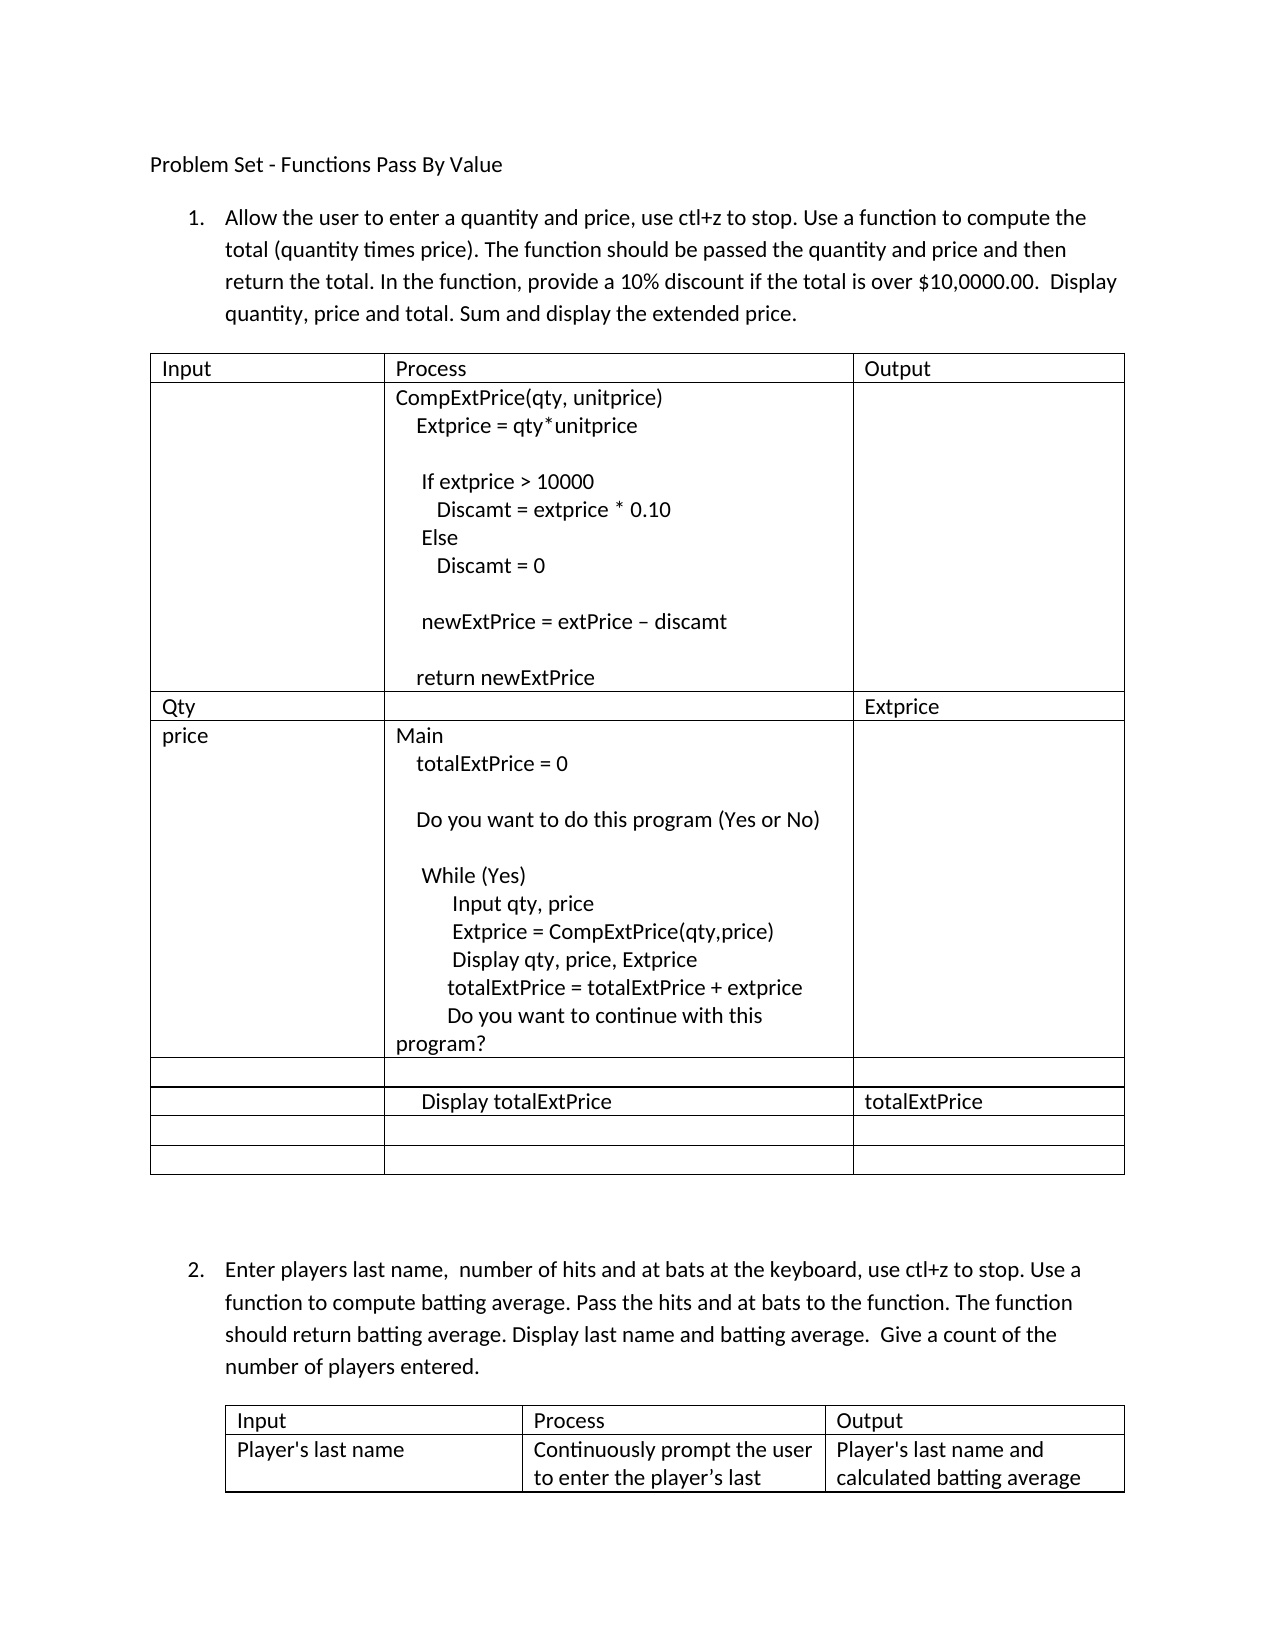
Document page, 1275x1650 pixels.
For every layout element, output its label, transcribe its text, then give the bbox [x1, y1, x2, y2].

table_header Process [523, 1406, 825, 1434]
table_cell [854, 1146, 1124, 1173]
table_header Input [226, 1406, 522, 1434]
list Enter players last name, number of hits and at bats at the keyboard, use ctl+z to stop. Use a function to compute batting average. Pass the hits and at bats to the function. The function should return batting average. Display last name and batting average. Give a count of the number of players entered. [187, 1256, 1125, 1380]
table_cell [151, 1058, 384, 1086]
table_cell [854, 1116, 1124, 1144]
table_header Output [854, 354, 1124, 382]
table_header Process [385, 354, 853, 382]
table_header Input [151, 354, 384, 382]
table_cell [151, 1146, 384, 1173]
table_header Output [826, 1406, 1124, 1434]
table_cell [385, 1116, 853, 1144]
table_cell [826, 1435, 1124, 1491]
table_cell Display totalExtPrice [385, 1088, 853, 1115]
text Problem Set - Functions Pass By Value [150, 150, 1125, 178]
table_cell [385, 1146, 853, 1173]
table_cell [151, 1088, 384, 1115]
table_cell price [151, 721, 384, 1057]
table_cell [854, 383, 1124, 691]
table_cell Extprice [854, 692, 1124, 720]
table_cell [385, 692, 853, 720]
table_cell [854, 1058, 1124, 1086]
table_cell [854, 721, 1124, 1057]
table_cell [523, 1435, 825, 1491]
table_cell CompExtPrice(qty, unitprice) Extprice = qty*unitprice If extprice > 10000 Discamt = extprice * 0.10 Else Discamt = 0 newExtPrice = extPrice – discamt return newExtPrice [385, 383, 853, 691]
table_cell Player's last name [226, 1435, 522, 1491]
table_cell Qty [151, 692, 384, 720]
table_cell [151, 383, 384, 691]
table_cell [385, 1058, 853, 1086]
table_cell [151, 1116, 384, 1144]
table_cell totalExtPrice [854, 1088, 1124, 1115]
list Allow the user to enter a quantity and price, use ctl+z to stop. Use a function to compute the total (quantity times price). The function should be passed the quantity and price and then return the total. In the function, provide a 10% discount if the total is over $10,0000.00. Display quantity, price and total. Sum and display the extended price. [187, 203, 1125, 328]
table_cell Main totalExtPrice = 0 Do you want to do this program (Yes or No) While (Yes) Input qty, price Extprice = CompExtPrice(qty,price) Display qty, price, Extprice totalExtPrice = totalExtPrice + extprice Do you want to continue with this program? [385, 721, 853, 1057]
